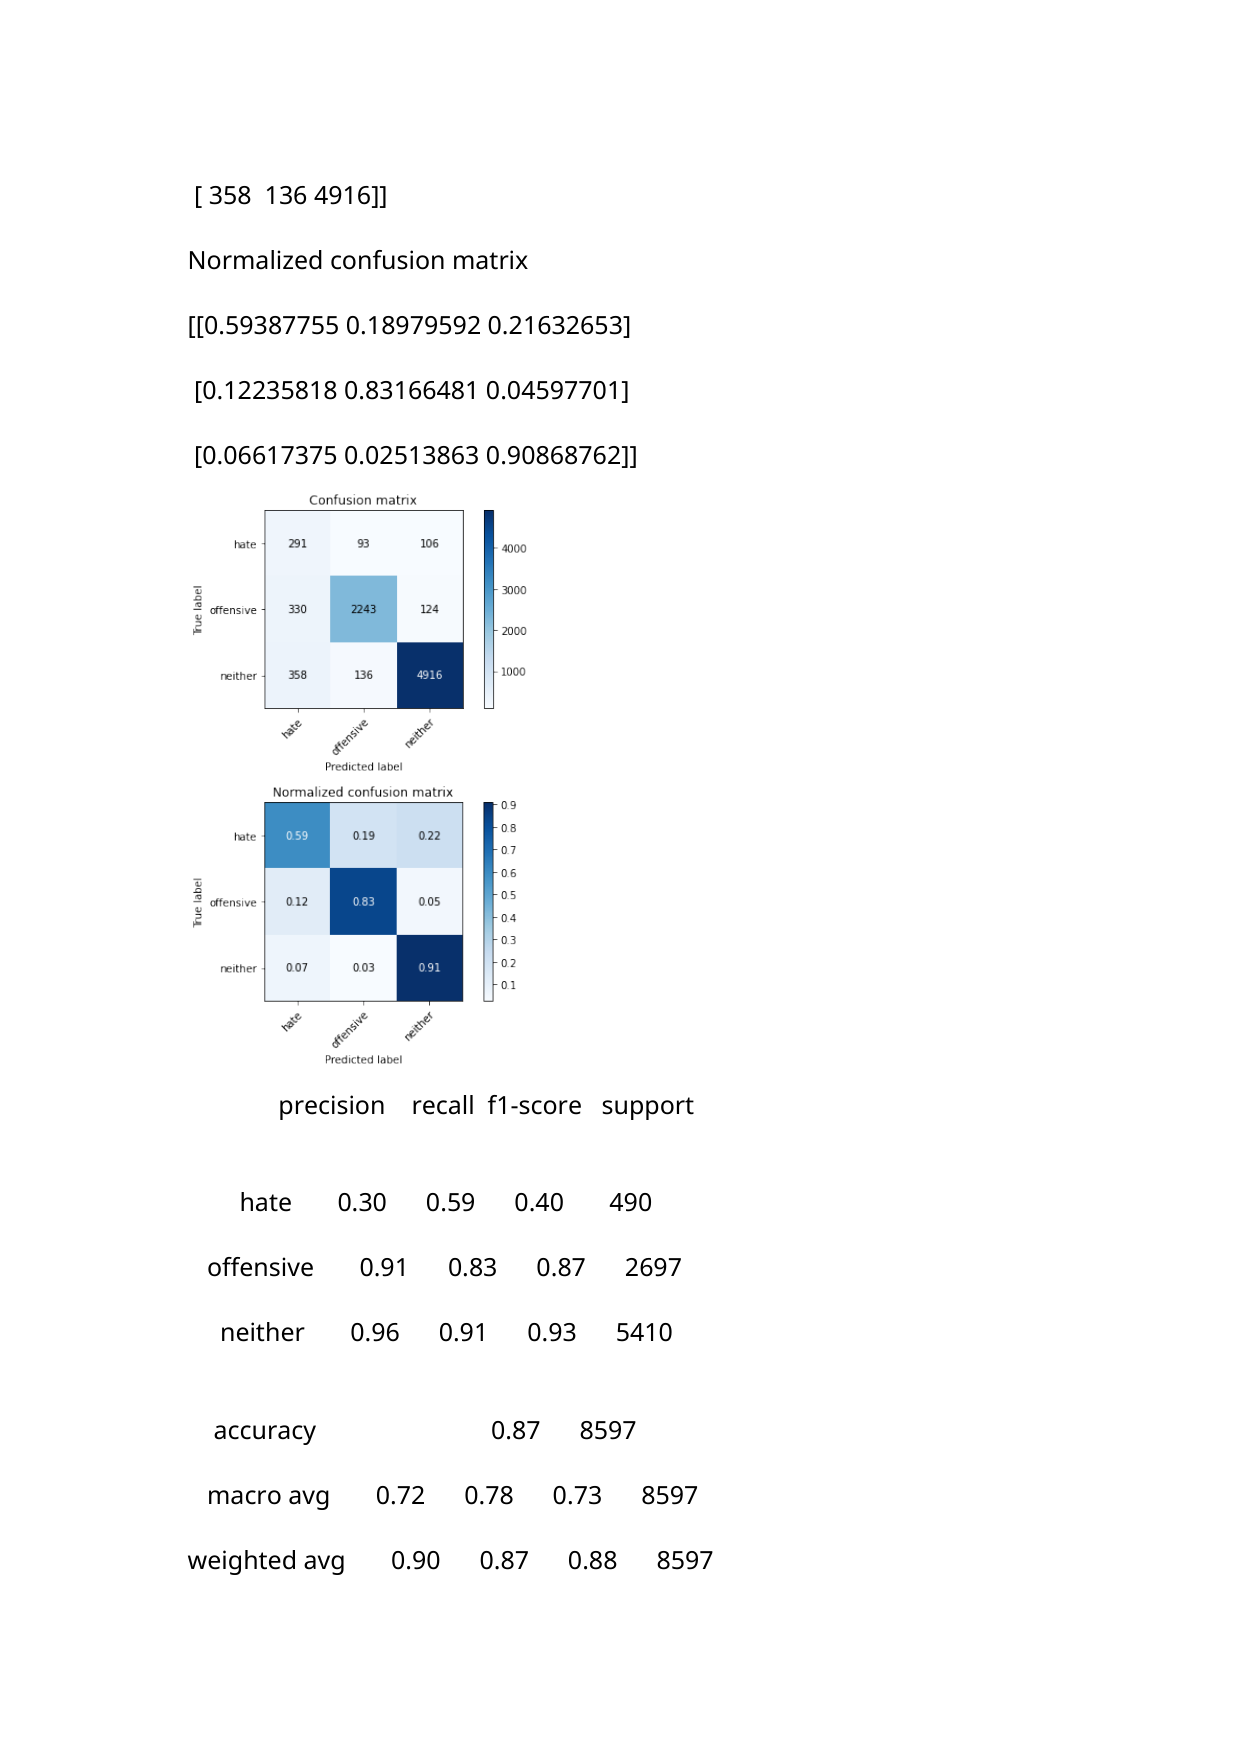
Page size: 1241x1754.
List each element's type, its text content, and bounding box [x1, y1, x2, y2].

text accuracy 0.87 8597 [187, 1397, 1053, 1462]
text offensive 0.91 0.83 0.87 2697 [187, 1234, 1053, 1299]
picture [187, 487, 534, 779]
text [ 358 136 4916]] [187, 162, 1053, 227]
text macro avg 0.72 0.78 0.73 8597 [187, 1462, 1053, 1527]
picture [187, 780, 524, 1072]
text neither 0.96 0.91 0.93 5410 [187, 1299, 1053, 1364]
text precision recall f1-score support [187, 1072, 1053, 1137]
text [[0.59387755 0.18979592 0.21632653] [187, 292, 1053, 357]
text [0.12235818 0.83166481 0.04597701] [187, 357, 1053, 422]
text [0.06617375 0.02513863 0.90868762]] [187, 422, 1053, 487]
text Normalized confusion matrix [187, 227, 1053, 292]
text hate 0.30 0.59 0.40 490 [187, 1169, 1053, 1234]
text weighted avg 0.90 0.87 0.88 8597 [187, 1527, 1053, 1592]
